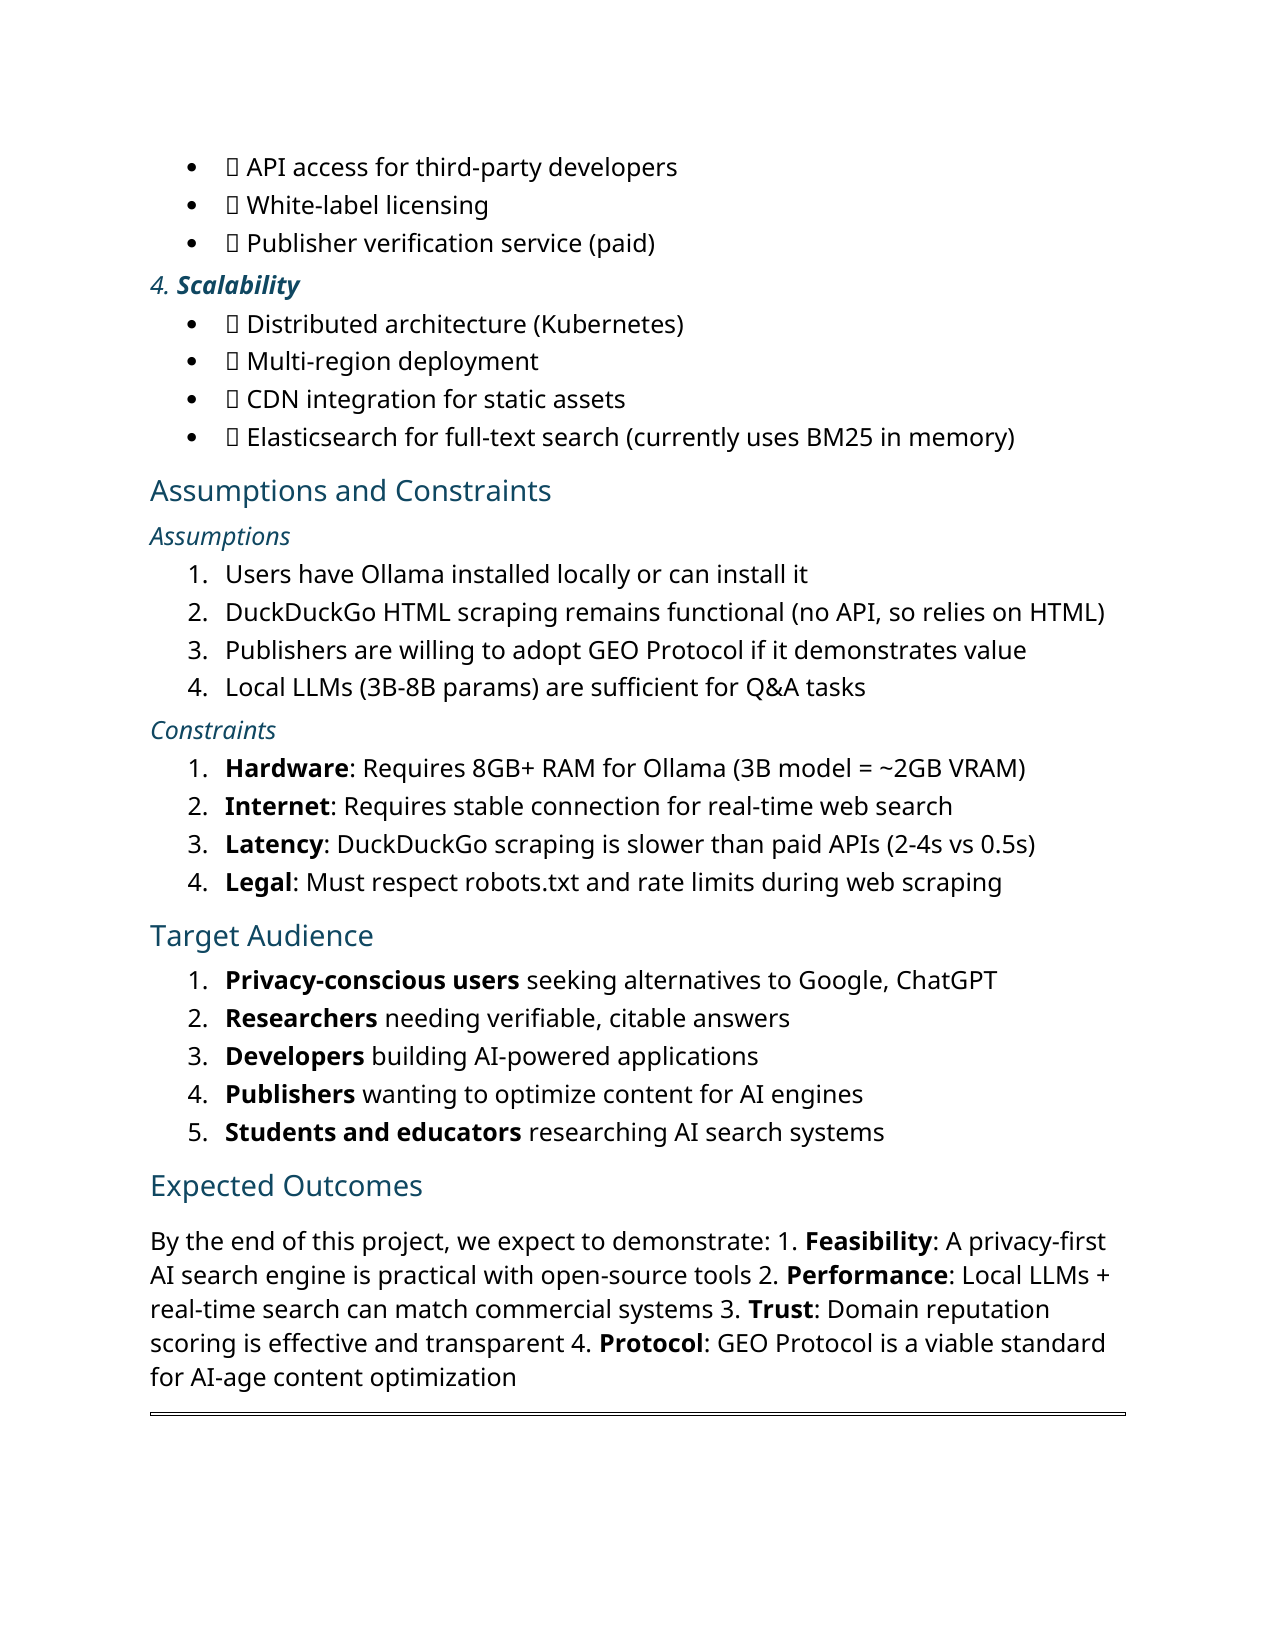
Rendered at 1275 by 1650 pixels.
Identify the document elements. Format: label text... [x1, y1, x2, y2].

list Hardware: Requires 8GB+ RAM for Ollama (3B model = ~2GB VRAM) [187, 751, 1125, 785]
list ❌ White-label licensing [187, 188, 1125, 222]
subtitle Expected Outcomes [150, 1165, 1125, 1204]
list ❌ Multi-region deployment [187, 344, 1125, 378]
list Developers building AI-powered applications [187, 1038, 1125, 1073]
text By the end of this project, we expect to demonstrate: 1. Feasibility: A privacy-first AI search engine is practical with open-source tools 2. Performance: Local LLMs + real-time search can match commercial systems 3. Trust: Domain reputation scoring is effective and transparent 4. Protocol: GEO Protocol is a viable standard for AI-age content optimization [150, 1223, 1125, 1394]
subtitle Target Audience [150, 915, 1125, 954]
list Users have Ollama installed locally or can install it [187, 557, 1125, 591]
list DuckDuckGo HTML scraping remains functional (no API, so relies on HTML) [187, 594, 1125, 628]
list Latency: DuckDuckGo scraping is slower than paid APIs (2-4s vs 0.5s) [187, 826, 1125, 860]
list ❌ Elasticsearch for full-text search (currently uses BM25 in memory) [187, 420, 1125, 454]
list Privacy-conscious users seeking alternatives to Google, ChatGPT [187, 963, 1125, 997]
list Legal: Must respect robots.txt and rate limits during web scraping [187, 864, 1125, 898]
subtitle 4. Scalability [150, 268, 1125, 302]
list ❌ Distributed architecture (Kubernetes) [187, 306, 1125, 340]
list Publishers wanting to optimize content for AI engines [187, 1076, 1125, 1110]
list Researchers needing verifiable, citable answers [187, 1001, 1125, 1035]
list Local LLMs (3B-8B params) are sufficient for Q&A tasks [187, 670, 1125, 704]
list ❌ CDN integration for static assets [187, 382, 1125, 416]
list Publishers are willing to adopt GEO Protocol if it demonstrates value [187, 632, 1125, 666]
list ❌ API access for third-party developers [187, 150, 1125, 184]
list ❌ Publisher verification service (paid) [187, 226, 1125, 260]
subtitle Assumptions and Constraints [150, 470, 1125, 510]
list Students and educators researching AI search systems [187, 1114, 1125, 1148]
list Internet: Requires stable connection for real-time web search [187, 788, 1125, 823]
subtitle Constraints [150, 712, 1125, 747]
subtitle Assumptions [150, 518, 1125, 552]
